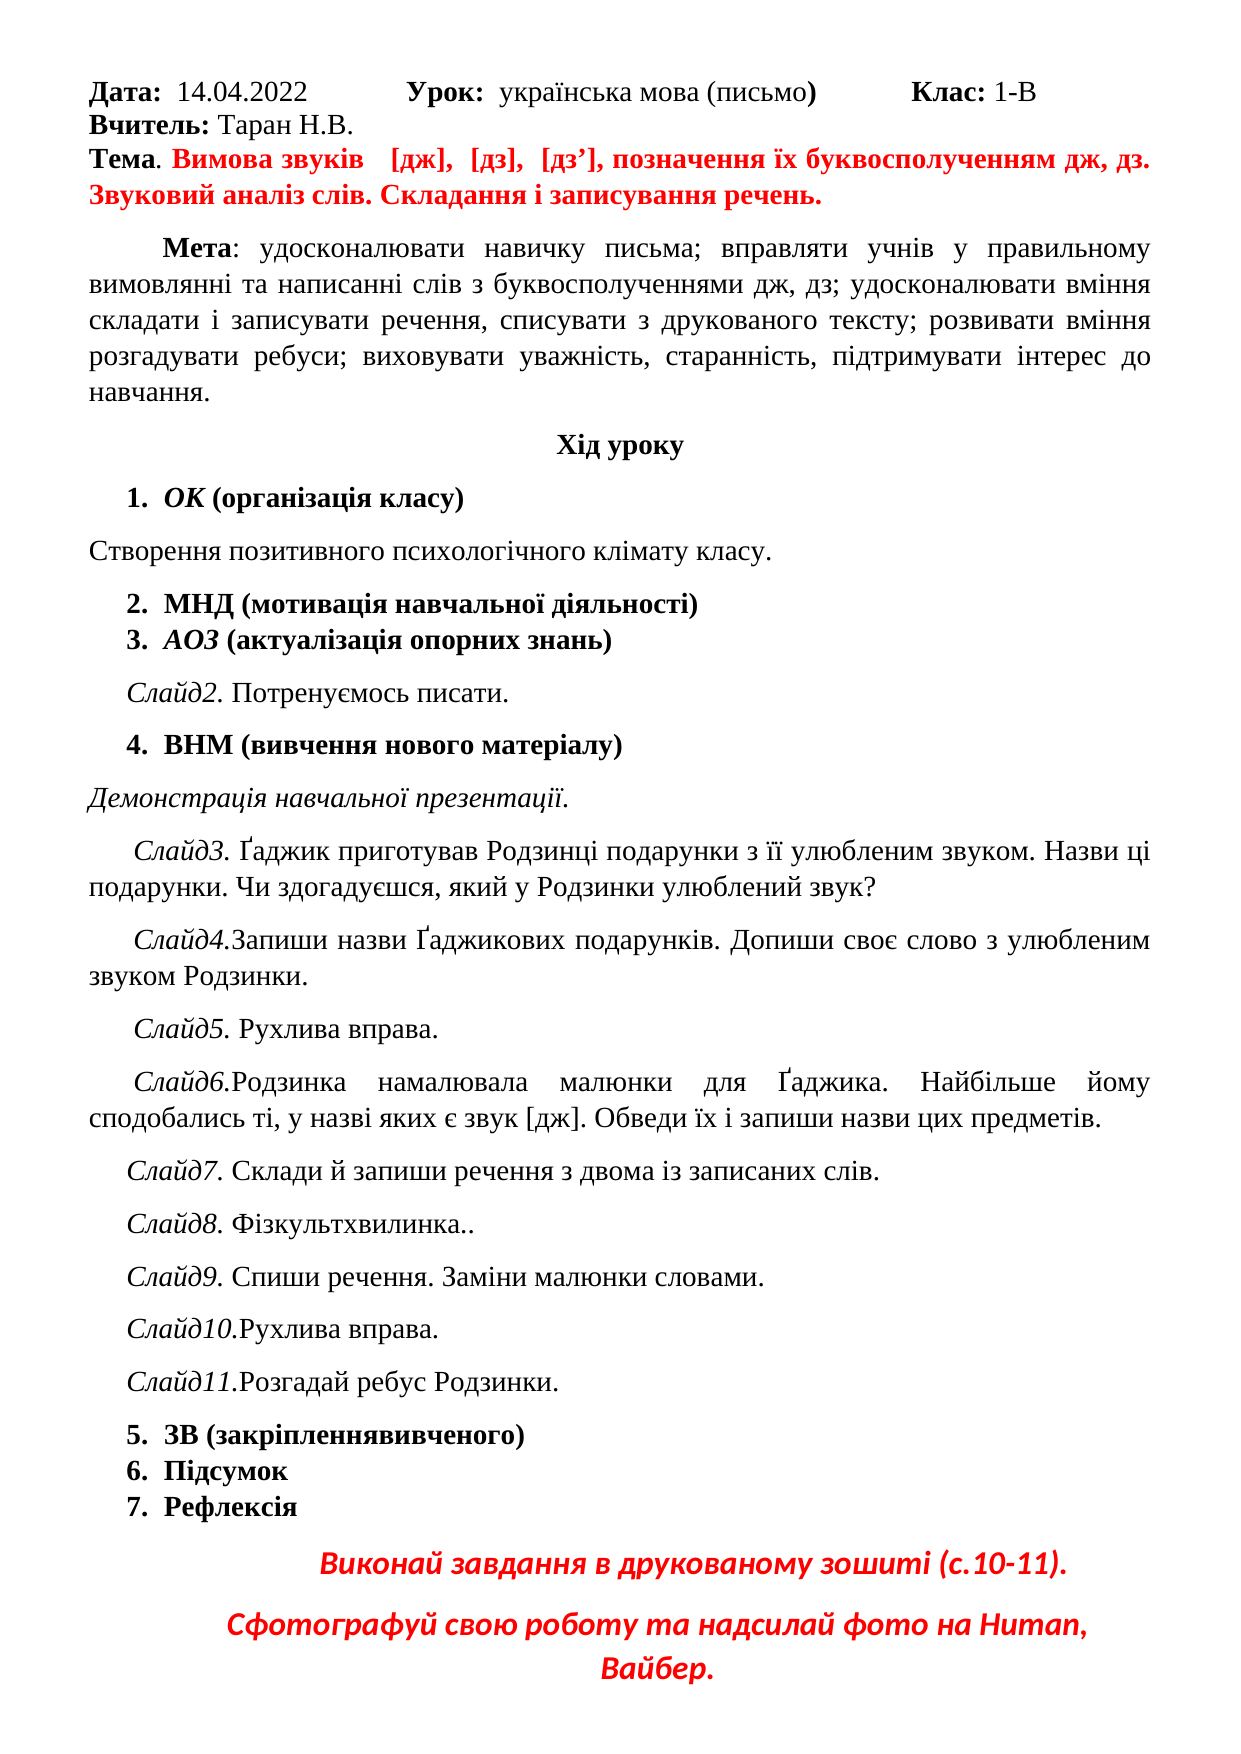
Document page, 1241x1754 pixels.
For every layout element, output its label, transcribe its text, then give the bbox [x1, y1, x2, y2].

text Слайд7. Склади й запиши речення з двома із записаних слів. [89, 1153, 1152, 1187]
text Слайд2. Потренуємось писати. [126, 675, 1152, 708]
text Слайд9. Спиши речення. Заміни малюнки словами. [89, 1259, 1152, 1292]
text Дата: 14.04.2022 Урок: українська мова (письмо) Клас: 1-В [89, 74, 1152, 107]
text Демонстрація навчальної презентації. [89, 780, 1152, 814]
text Вчитель: Таран Н.В. [89, 107, 1152, 141]
list ЗВ (закріпленнявивченого) [126, 1417, 1152, 1451]
text Слайд3. Ґаджик приготував Родзинці подарунки з її улюбленим звуком. Назви ці подарунки. Чи здогадуєшся, який у Родзинки улюблений звук? [89, 833, 1152, 903]
list ОК (організація класу) [126, 480, 1152, 514]
list Рефлексія [126, 1489, 1152, 1523]
text Слайд6.Родзинка намалювала малюнки для Ґаджика. Найбільше йому сподобались ті, у назві яких є звук [дж]. Обведи їх і запиши назви цих предметів. [89, 1064, 1152, 1134]
list ВНМ (вивчення нового матеріалу) [126, 727, 1152, 761]
text Слайд5. Рухлива вправа. [89, 1011, 1152, 1044]
text Слайд10.Рухлива вправа. [89, 1311, 1152, 1345]
text Хід уроку [89, 427, 1152, 461]
text Мета: удосконалювати навичку письма; вправляти учнів у правильному вимовлянні та написанні слів з буквосполученнями дж, дз; удосконалювати вміння складати і записувати речення, списувати з друкованого тексту; розвивати вміння розгадувати ребуси; виховувати уважність, старанність, підтримувати інтерес до навчання. [89, 230, 1152, 408]
text Слайд8. Фізкультхвилинка.. [89, 1206, 1152, 1239]
list Підсумок [126, 1453, 1152, 1487]
text Створення позитивного психологічного клімату класу. [89, 533, 1152, 566]
text Тема. Вимова звуків [дж], [дз], [дз’], позначення їх буквосполученням дж, дз. Звуковий аналіз слів. Складання і записування речень. [89, 141, 1152, 211]
text Сфотографуй свою роботу та надсилай фото на Human, Вайбер. [164, 1603, 1152, 1687]
text Виконай завдання в друкованому зошиті (с.10-11). [164, 1542, 1152, 1583]
list МНД (мотивація навчальної діяльності) [126, 586, 1152, 619]
list АОЗ (актуалізація опорних знань) [126, 622, 1152, 655]
text Слайд11.Розгадай ребус Родзинки. [89, 1364, 1152, 1398]
text Слайд4.Запиши назви Ґаджикових подарунків. Допиши своє слово з улюбленим звуком Родзинки. [89, 922, 1152, 992]
